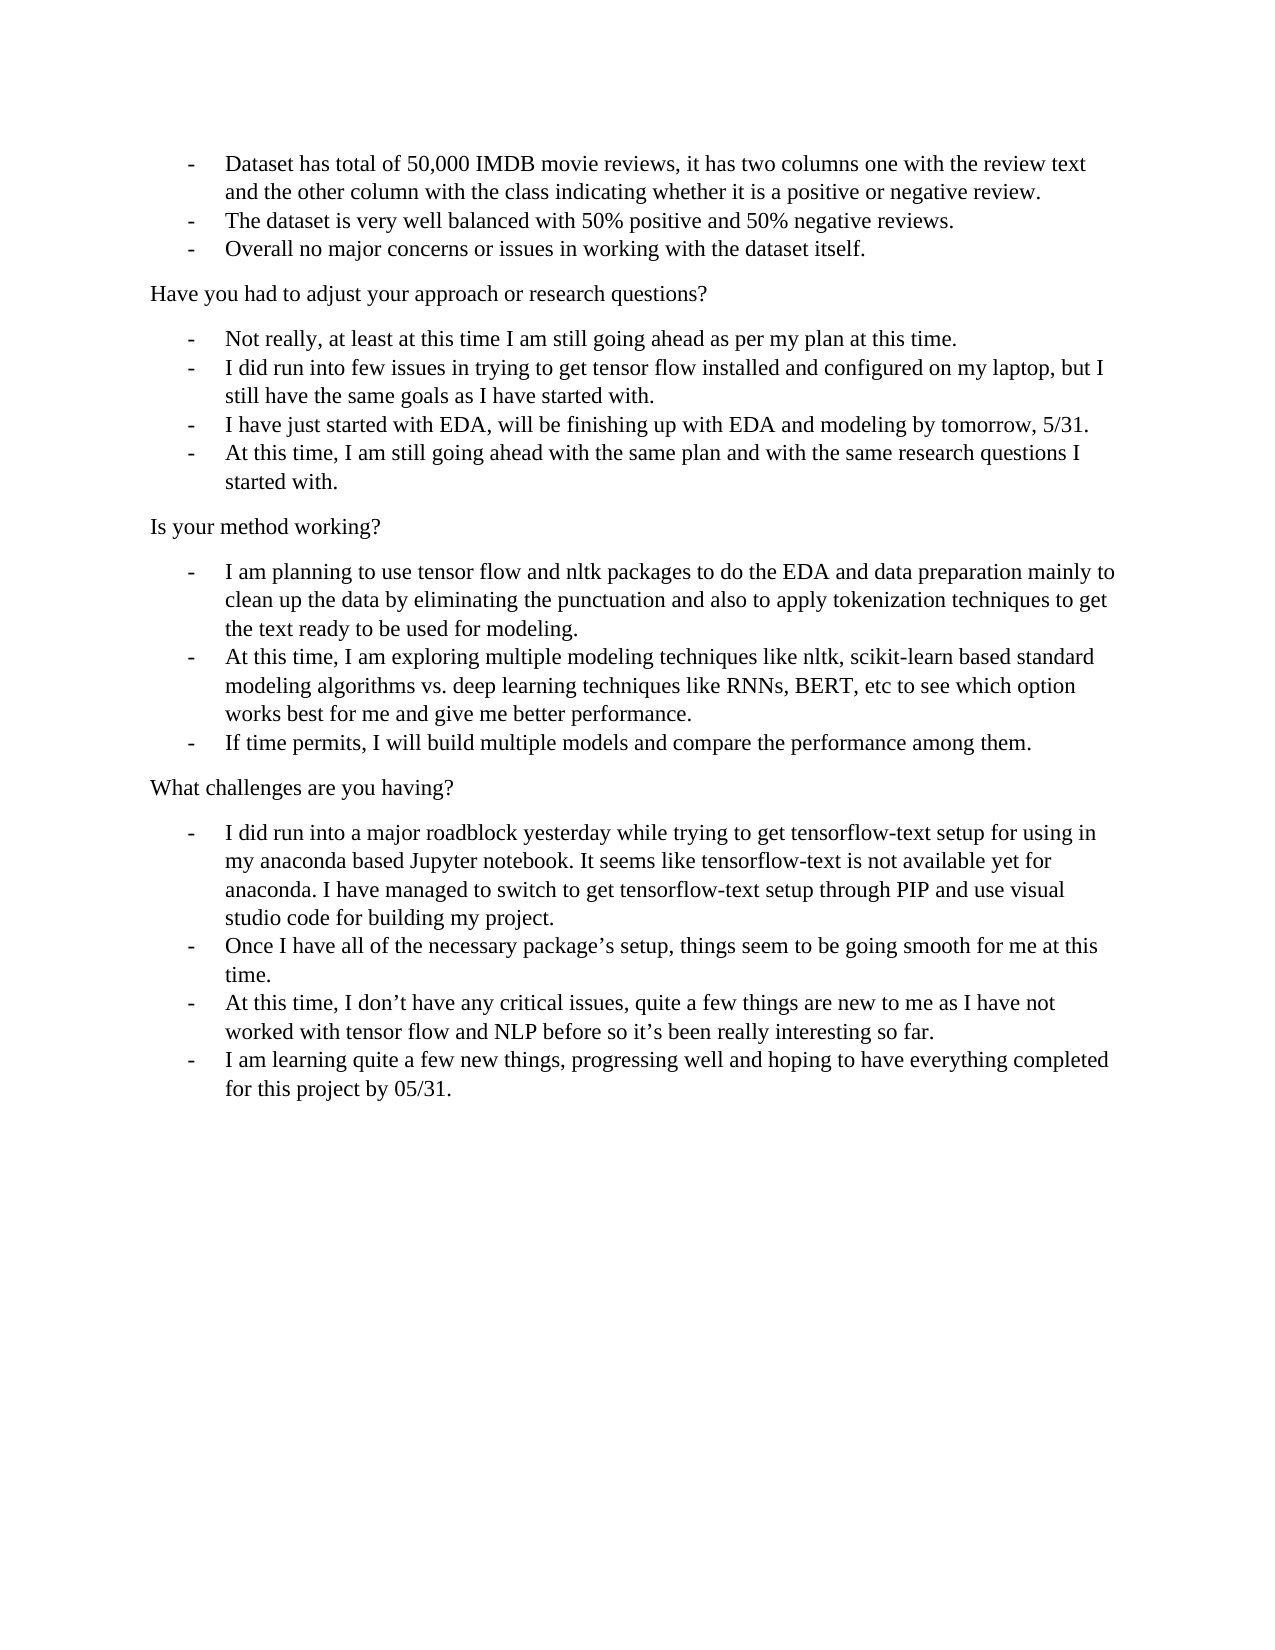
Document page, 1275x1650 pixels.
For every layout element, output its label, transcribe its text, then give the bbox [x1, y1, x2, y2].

list At this time, I don’t have any critical issues, quite a few things are new to me as I have not worked with tensor flow and NLP before so it’s been really interesting so far. [187, 989, 1125, 1044]
list At this time, I am exploring multiple modeling techniques like nltk, scikit-learn based standard modeling algorithms vs. deep learning techniques like RNNs, BERT, etc to see which option works best for me and give me better performance. [187, 643, 1125, 726]
list I did run into few issues in trying to get tensor flow installed and configured on my laptop, but I still have the same goals as I have started with. [187, 354, 1125, 409]
list I did run into a major roadblock yesterday while trying to get tensorflow-text setup for using in my anaconda based Jupyter notebook. It seems like tensorflow-text is not available yet for anaconda. I have managed to switch to get tensorflow-text setup through PIP and use visual studio code for building my project. [187, 819, 1125, 930]
list Dataset has total of 50,000 IMDB movie reviews, it has two columns one with the review text and the other column with the class indicating whether it is a positive or negative review. [187, 150, 1125, 205]
list At this time, I am still going ahead with the same plan and with the same research questions I started with. [187, 439, 1125, 494]
list I have just started with EDA, will be finishing up with EDA and modeling by tomorrow, 5/31. [187, 411, 1125, 437]
list If time permits, I will build multiple models and compare the performance among them. [187, 728, 1125, 755]
text What challenges are you having? [150, 774, 1125, 800]
list The dataset is very well balanced with 50% positive and 50% negative reviews. [187, 207, 1125, 233]
list I am planning to use tensor flow and nltk packages to do the EDA and data preparation mainly to clean up the data by eliminating the punctuation and also to apply tokenization techniques to get the text ready to be used for modeling. [187, 558, 1125, 641]
list Once I have all of the necessary package’s setup, things seem to be going smooth for me at this time. [187, 932, 1125, 987]
text Is your method working? [150, 513, 1125, 539]
list Overall no major concerns or issues in working with the dataset itself. [187, 235, 1125, 262]
text Have you had to adjust your approach or research questions? [150, 280, 1125, 307]
list Not really, at least at this time I am still going ahead as per my plan at this time. [187, 326, 1125, 352]
list I am learning quite a few new things, progressing well and hoping to have everything completed for this project by 05/31. [187, 1046, 1125, 1101]
